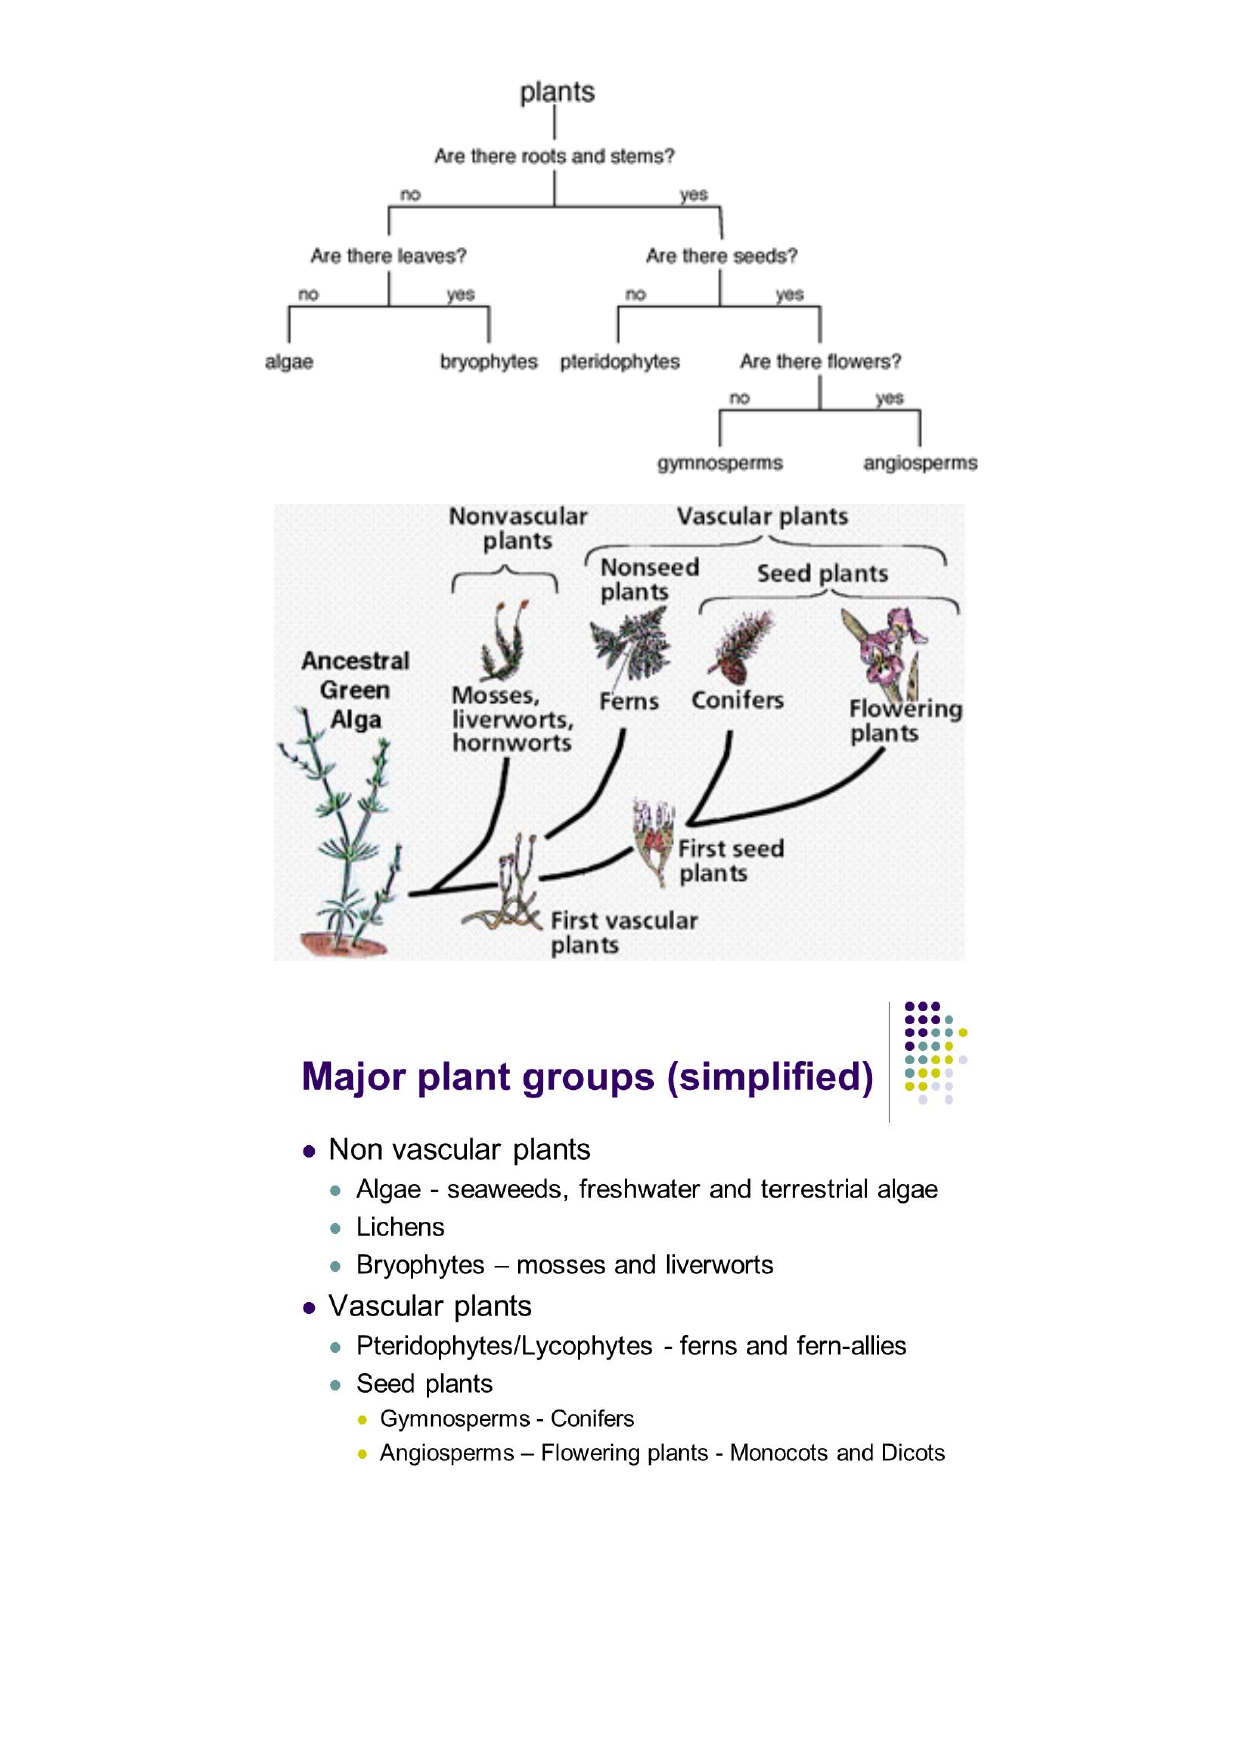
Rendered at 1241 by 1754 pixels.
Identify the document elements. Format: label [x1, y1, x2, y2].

picture [258, 75, 982, 476]
picture [273, 504, 967, 961]
picture [257, 989, 983, 1534]
